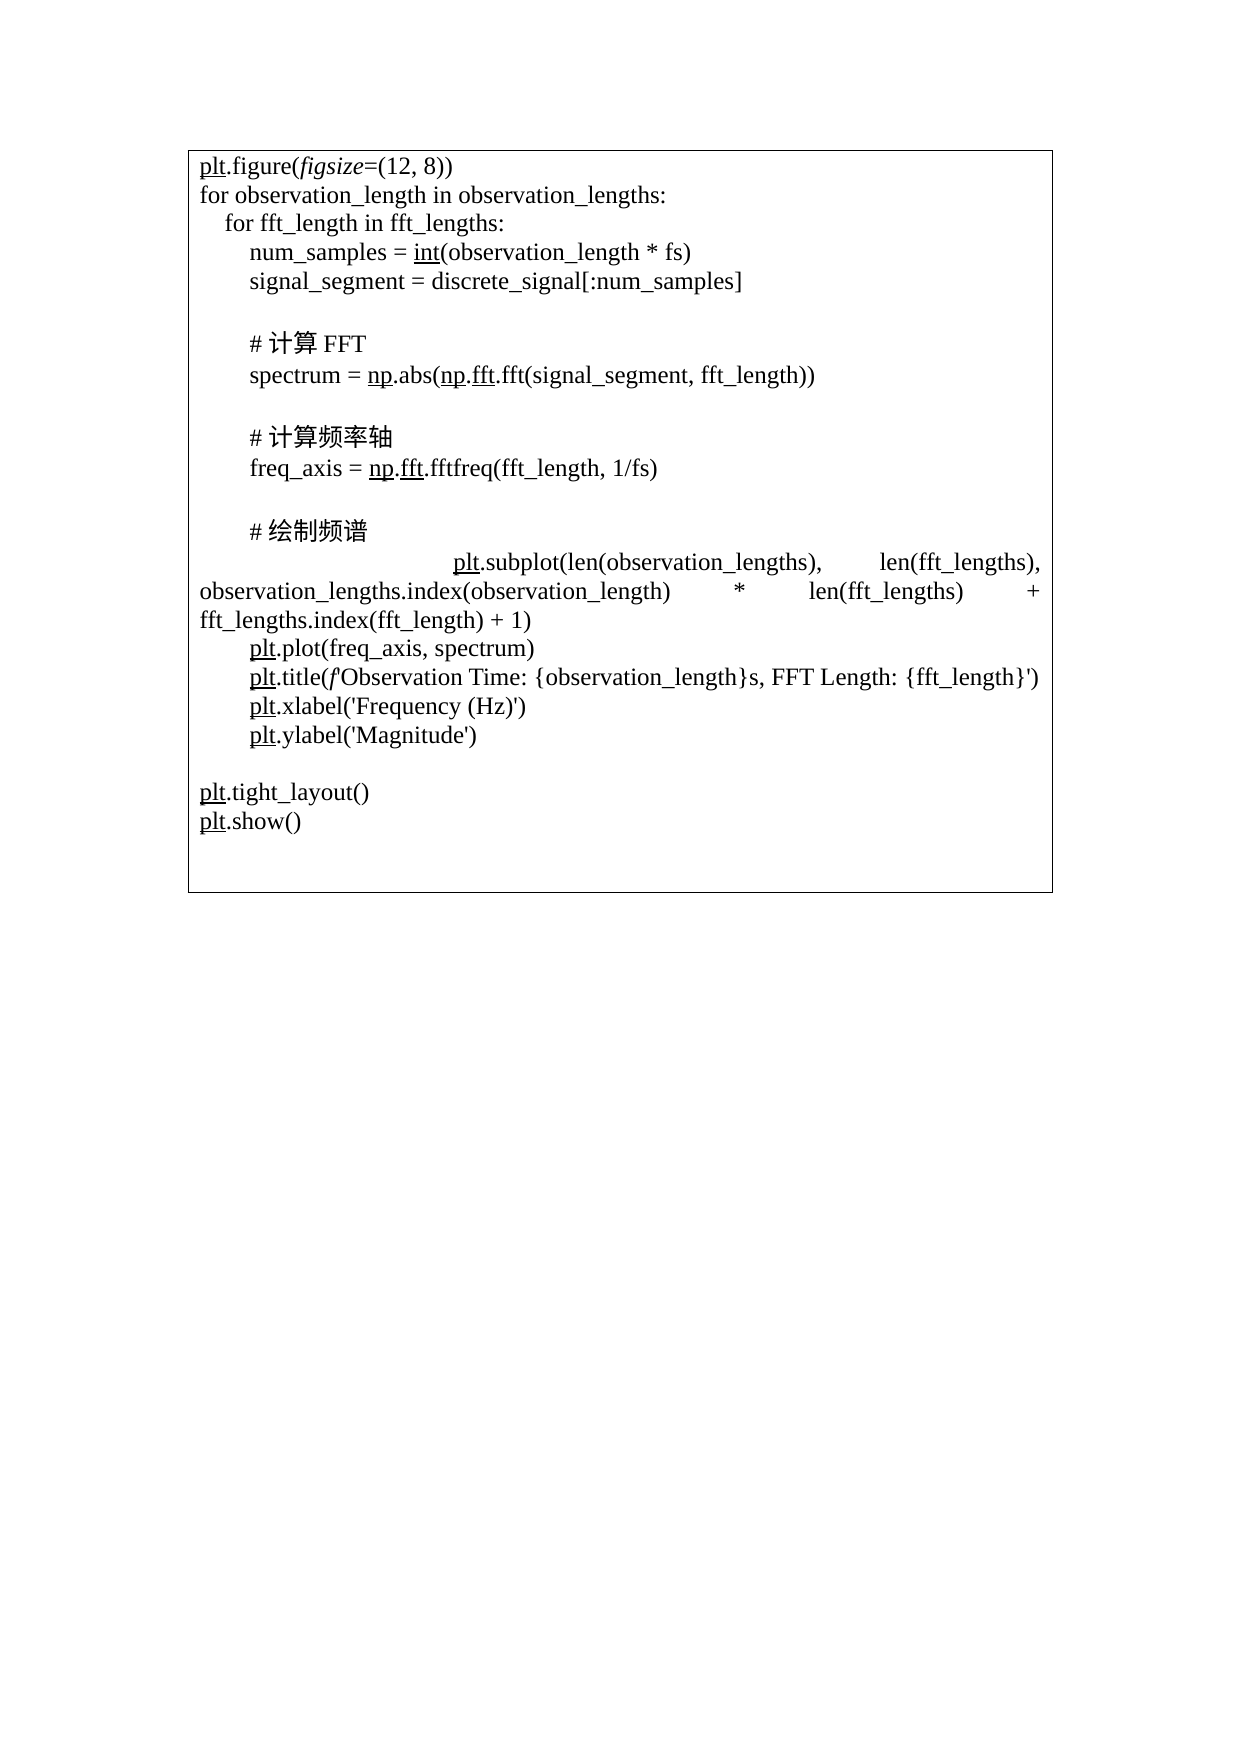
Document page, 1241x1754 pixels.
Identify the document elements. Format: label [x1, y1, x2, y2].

table_cell [189, 151, 1052, 892]
